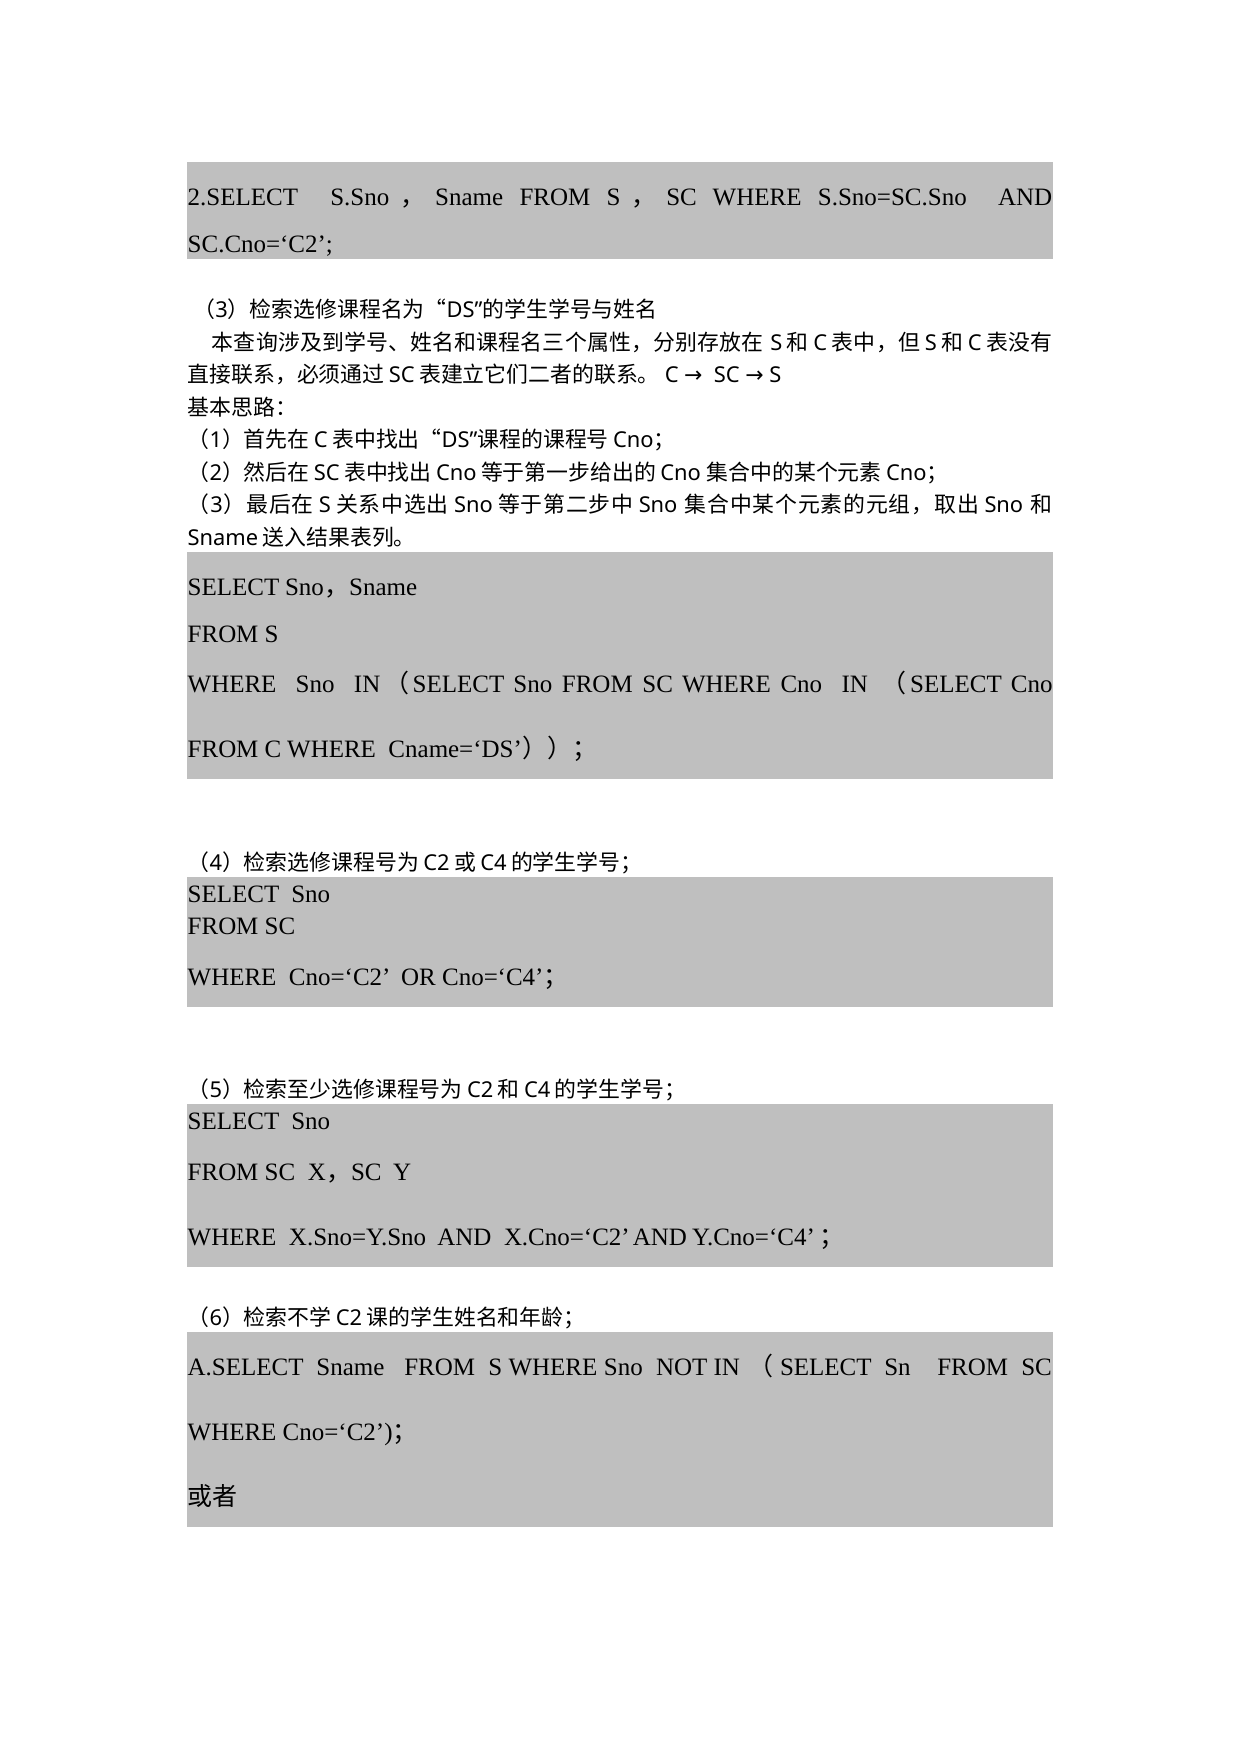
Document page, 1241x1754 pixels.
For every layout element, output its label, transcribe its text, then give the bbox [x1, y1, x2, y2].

text （2）然后在SC表中找出Cno等于第一步给出的Cno 集合中的某个元素Cno； [187, 454, 1053, 487]
text SELECT Sno [187, 877, 1053, 909]
text （3）最后在S关系中选出Sno等于第二步中Sno 集合中某个元素的元组，取出Sno 和Sname送入结果表列。 [187, 487, 1053, 552]
text （6）检索不学C2课的学生姓名和年龄； [187, 1299, 1053, 1332]
text SELECT Sno，Sname [187, 552, 1053, 617]
text WHERE Sno IN（SELECT Sno FROM SC WHERE Cno IN （SELECT Cno FROM C WHERE Cname=‘DS’））； [187, 649, 1053, 779]
text WHERE X.Sno=Y.Sno AND X.Cno=‘C2’ AND Y.Cno=‘C4’ ； [187, 1202, 1053, 1267]
text FROM SC X，SC Y [187, 1137, 1053, 1202]
text FROM S [187, 617, 1053, 649]
text 本查询涉及到学号、姓名和课程名三个属性，分别存放在S和C表中，但S和C表没有直接联系，必须通过SC表建立它们二者的联系。 C → SC → S [187, 324, 1053, 389]
text FROM SC [187, 909, 1053, 942]
text 或者 [187, 1462, 1053, 1527]
text WHERE Cno=‘C2’ OR Cno=‘C4’； [187, 942, 1053, 1007]
text SELECT Sno [187, 1104, 1053, 1137]
text 基本思路： [187, 389, 1053, 422]
text （5）检索至少选修课程号为C2和C4的学生学号； [187, 1072, 1053, 1104]
text 2.SELECT S.Sno，Sname FROM S，SC WHERE S.Sno=SC.Sno AND SC.Cno=‘C2’; [187, 162, 1053, 259]
text （4）检索选修课程号为C2或C4的学生学号； [187, 844, 1053, 877]
text A.SELECT Sname FROM S WHERE Sno NOT IN （ SELECT Sn FROM SC WHERE Cno=‘C2’)； [187, 1332, 1053, 1462]
text （1）首先在C表中找出“DS”课程的课程号Cno； [187, 422, 1053, 454]
text （3）检索选修课程名为“DS”的学生学号与姓名 [187, 292, 1053, 324]
